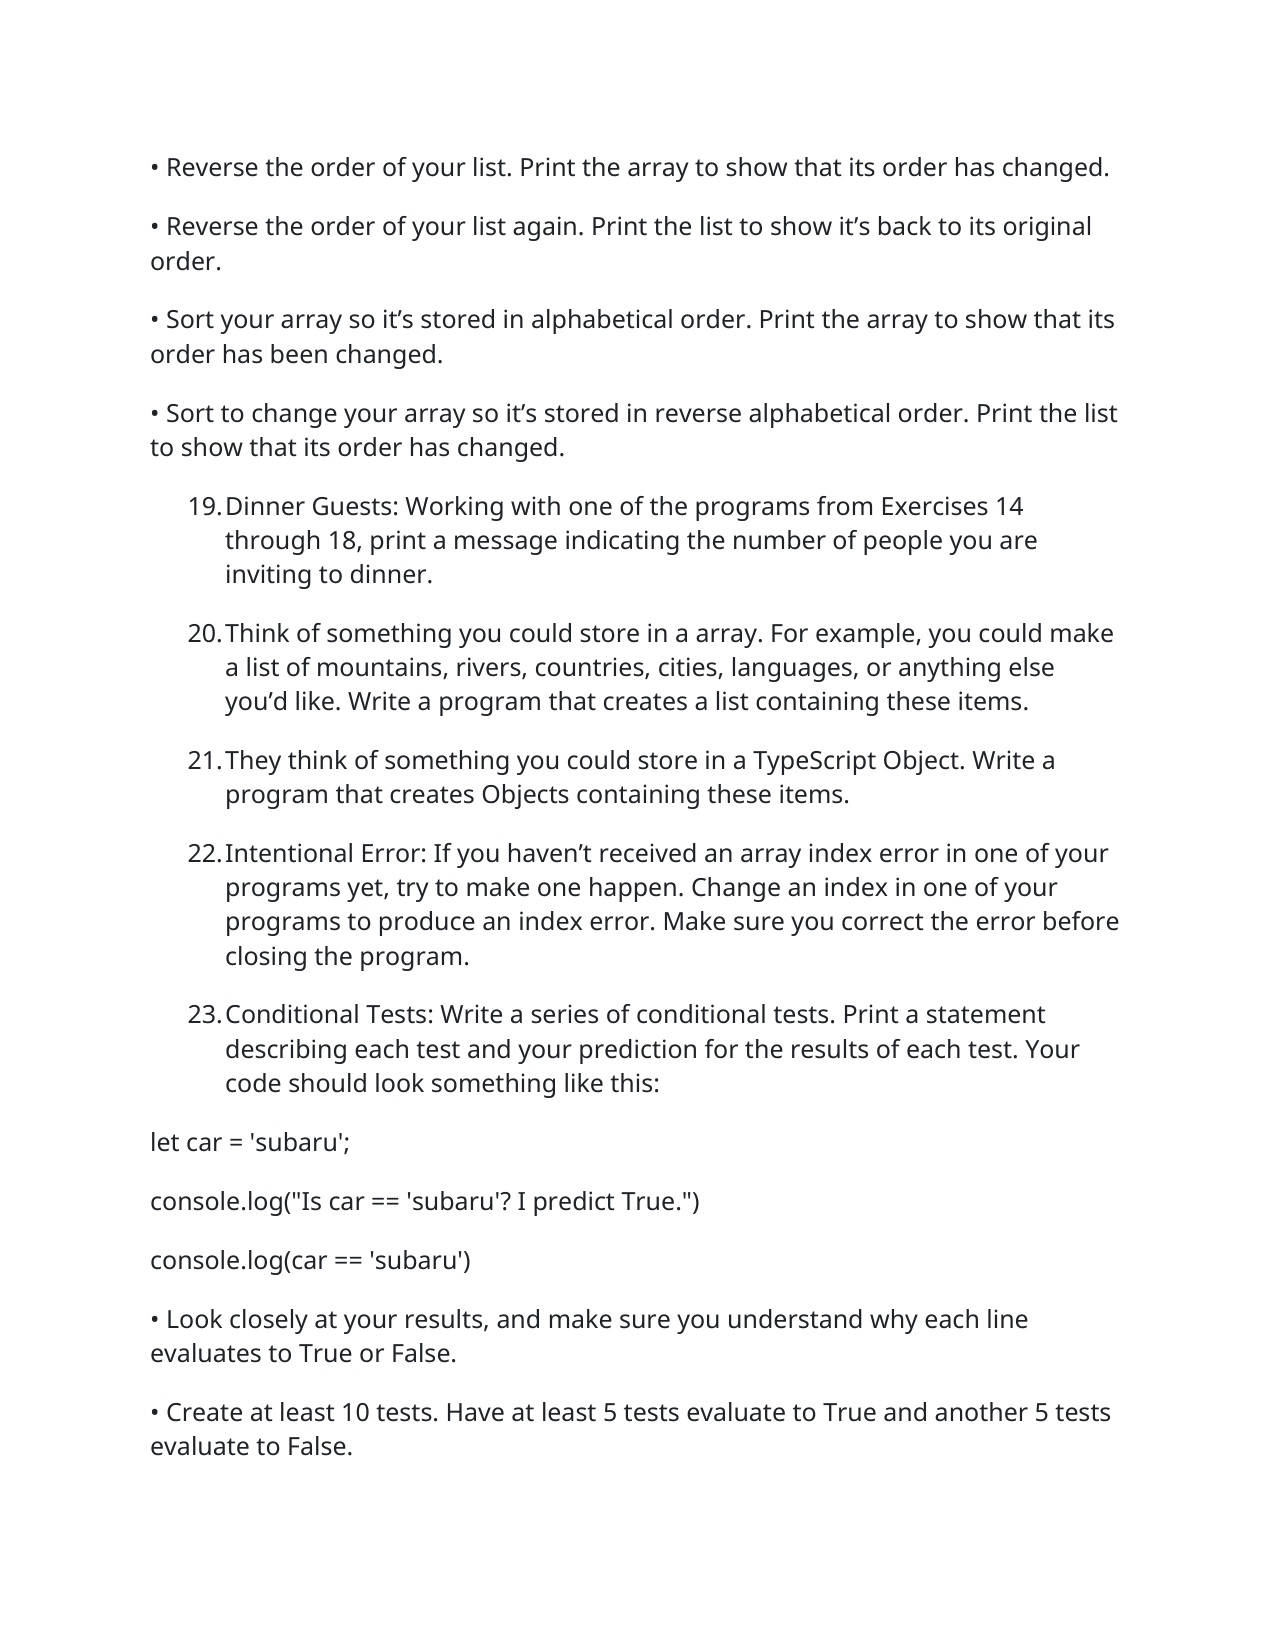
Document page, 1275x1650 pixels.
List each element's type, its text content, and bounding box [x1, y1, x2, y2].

text • Look closely at your results, and make sure you understand why each line evaluates to True or False. [150, 1302, 1125, 1370]
list Dinner Guests: Working with one of the programs from Exercises 14 through 18, print a message indicating the number of people you are inviting to dinner. [187, 488, 1125, 591]
list They think of something you could store in a TypeScript Object. Write a program that creates Objects containing these items. [187, 743, 1125, 811]
text • Reverse the order of your list. Print the array to show that its order has changed. [150, 150, 1125, 184]
list Intentional Error: If you haven’t received an array index error in one of your programs yet, try to make one happen. Change an index in one of your programs to produce an index error. Make sure you correct the error before closing the program. [187, 836, 1125, 972]
text • Sort to change your array so it’s stored in reverse alphabetical order. Print the list to show that its order has changed. [150, 395, 1125, 463]
text let car = 'subaru'; [150, 1124, 1125, 1158]
list Think of something you could store in a array. For example, you could make a list of mountains, rivers, countries, cities, languages, or anything else you’d like. Write a program that creates a list containing these items. [187, 616, 1125, 718]
text console.log("Is car == 'subaru'? I predict True.") [150, 1183, 1125, 1217]
text • Create at least 10 tests. Have at least 5 tests evaluate to True and another 5 tests evaluate to False. [150, 1395, 1125, 1463]
text • Sort your array so it’s stored in alphabetical order. Print the array to show that its order has been changed. [150, 302, 1125, 370]
text • Reverse the order of your list again. Print the list to show it’s back to its original order. [150, 209, 1125, 277]
list Conditional Tests: Write a series of conditional tests. Print a statement describing each test and your prediction for the results of each test. Your code should look something like this: [187, 997, 1125, 1099]
text console.log(car == 'subaru') [150, 1242, 1125, 1277]
